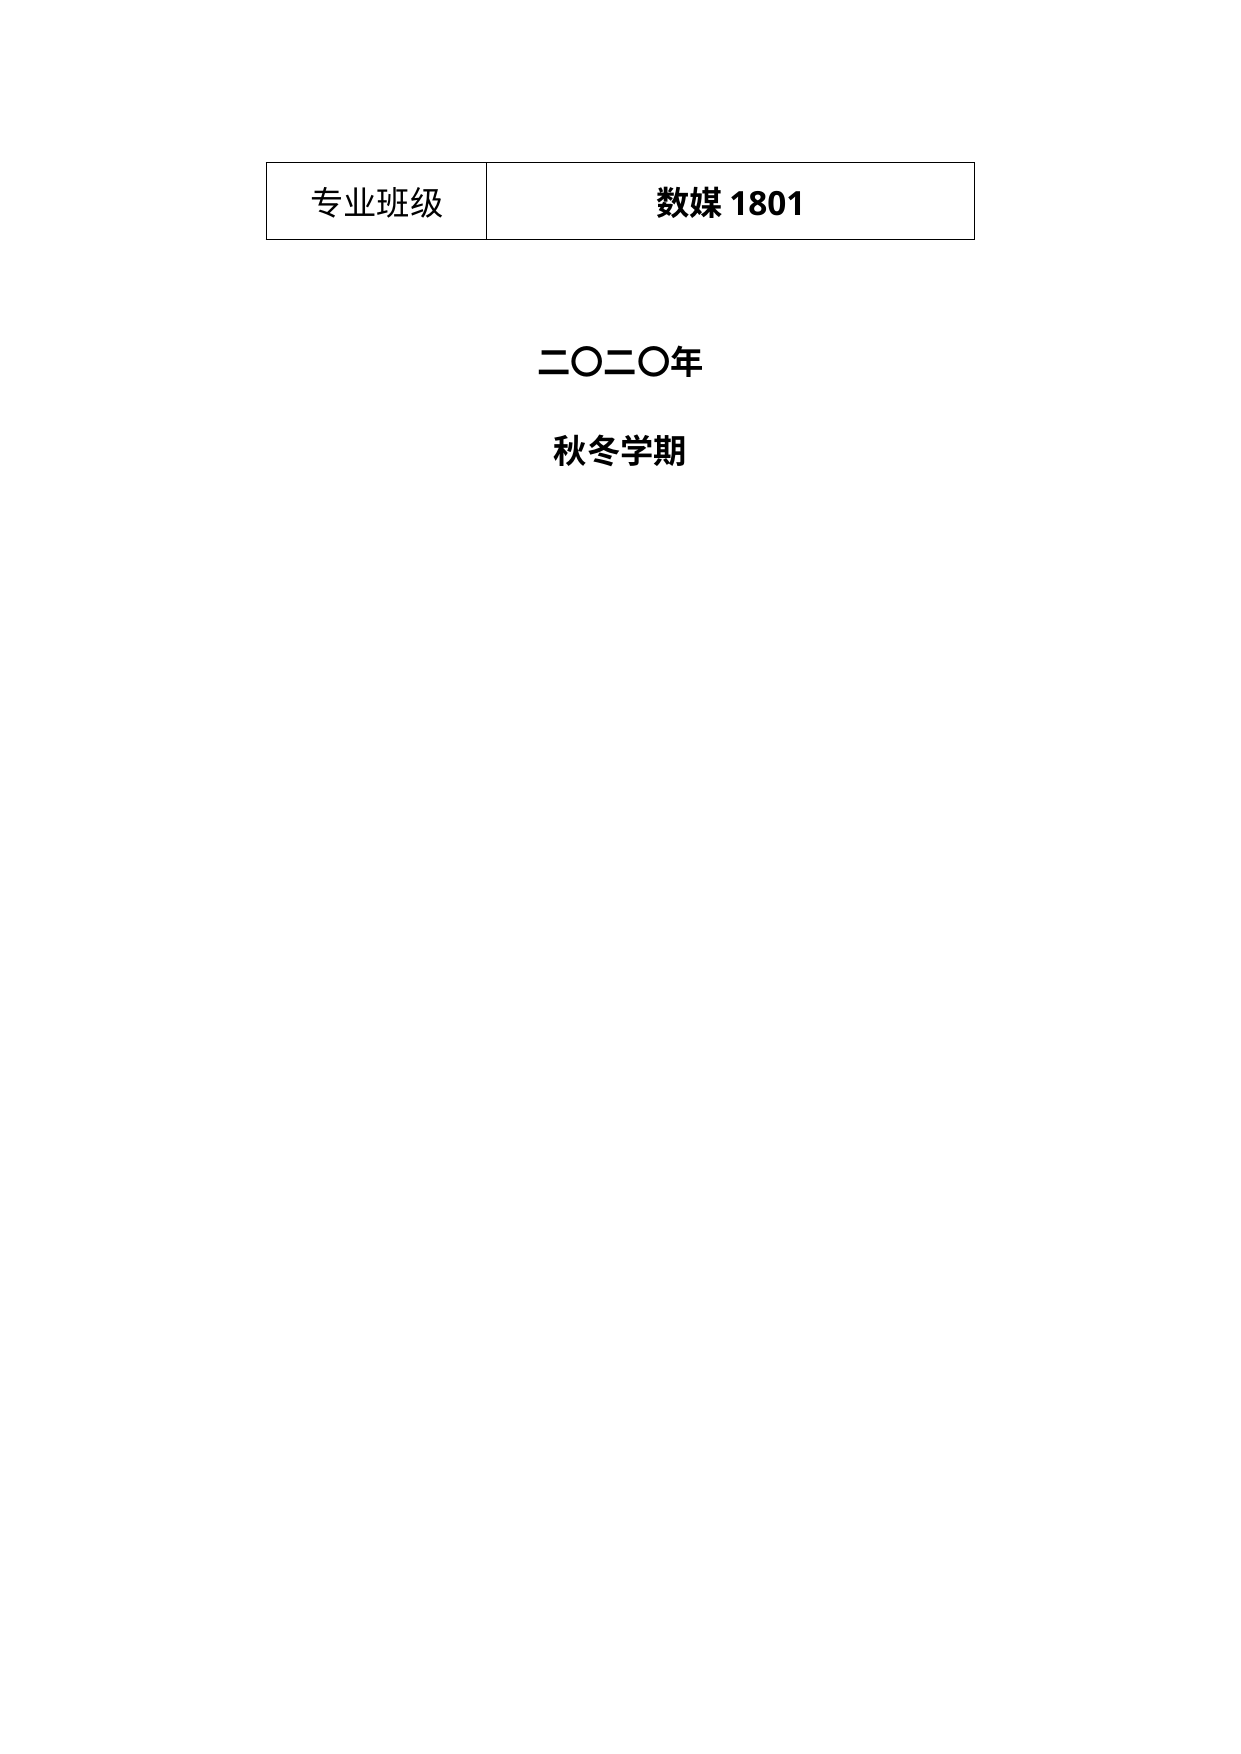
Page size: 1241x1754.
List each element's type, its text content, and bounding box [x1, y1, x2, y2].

text 秋冬学期 [187, 417, 1053, 482]
text 二〇二〇年 [187, 327, 1053, 392]
table_cell 数媒1801 [487, 163, 974, 239]
table_cell 专业班级 [267, 163, 486, 239]
